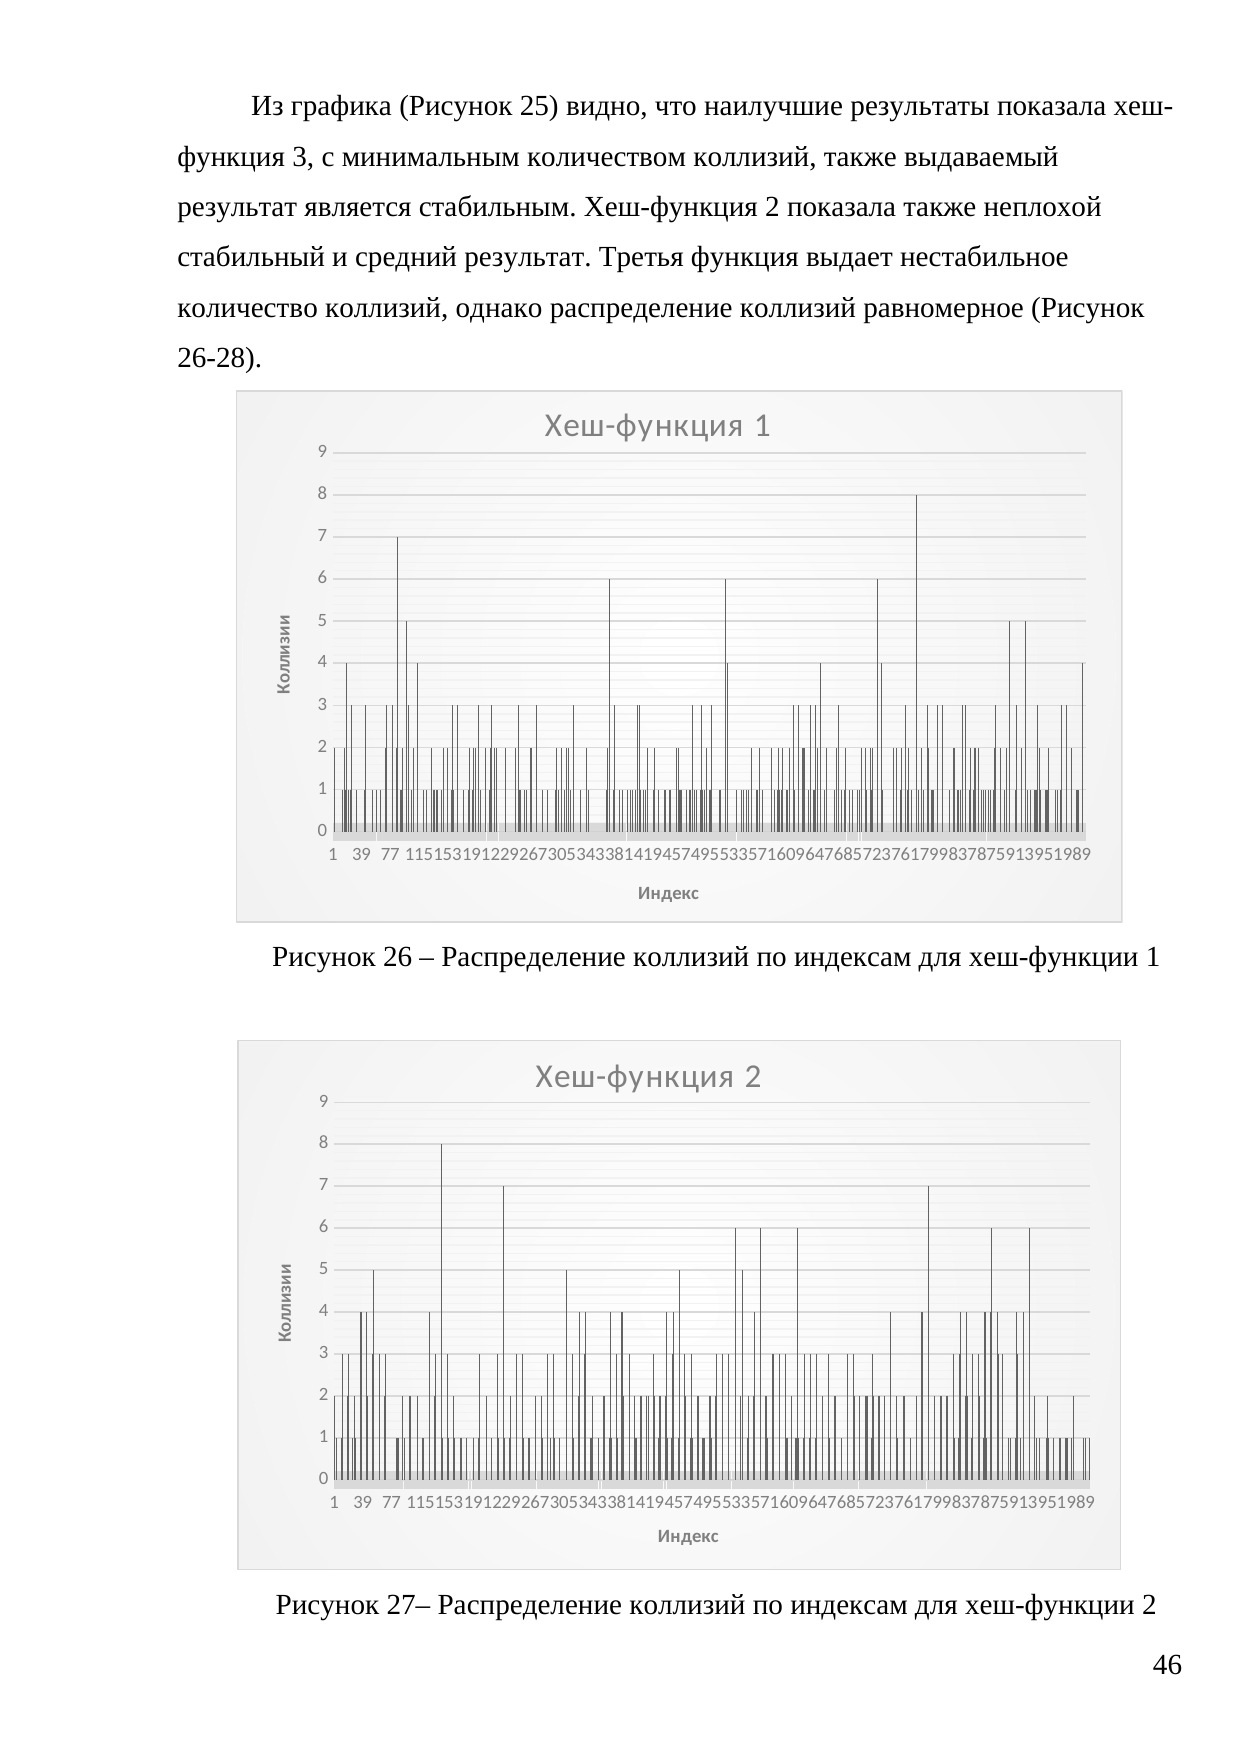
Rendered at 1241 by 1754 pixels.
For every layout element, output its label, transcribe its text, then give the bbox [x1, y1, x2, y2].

text Из графика (Рисунок 25) видно, что наилучшие результаты показала хеш-функция 3, с минимальным количеством коллизий, также выдаваемый результат является стабильным. Хеш-функция 2 показала также неплохой стабильный и средний результат. Третья функция выдает нестабильное количество коллизий, однако распределение коллизий равномерное (Рисунок 26-28). [177, 88, 1182, 374]
text Рисунок 26 – Распределение коллизий по индексам для хеш-функции 1 [177, 939, 1182, 973]
text Рисунок 27– Распределение коллизий по индексам для хеш-функции 2 [177, 1587, 1182, 1621]
